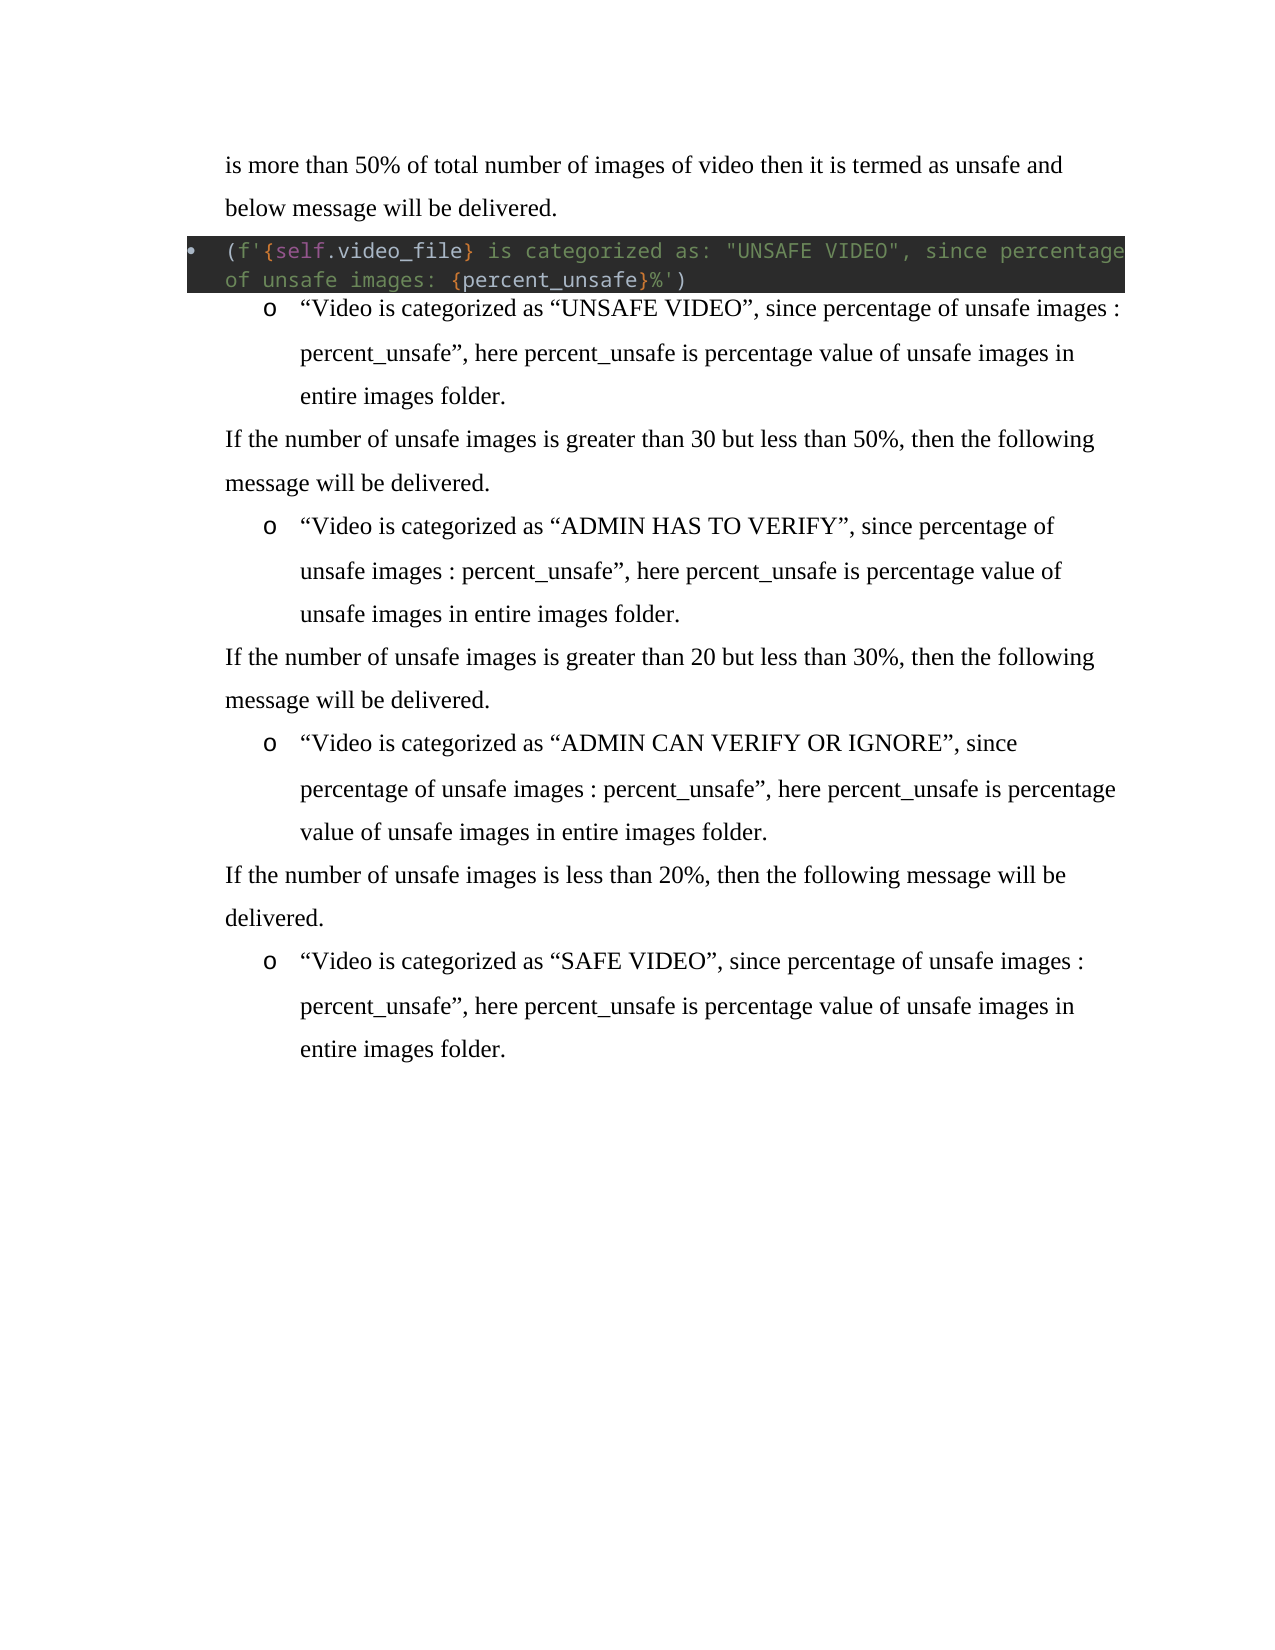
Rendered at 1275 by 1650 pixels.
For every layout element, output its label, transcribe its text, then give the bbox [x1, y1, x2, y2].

list “Video is categorized as “UNSAFE VIDEO”, since percentage of unsafe images : percent_unsafe”, here percent_unsafe is percentage value of unsafe images in entire images folder. [262, 293, 1125, 410]
list If the number of unsafe images is less than 20%, then the following message will be delivered. [225, 860, 1125, 932]
list “Video is categorized as “ADMIN CAN VERIFY OR IGNORE”, since percentage of unsafe images : percent_unsafe”, here percent_unsafe is percentage value of unsafe images in entire images folder. [262, 728, 1125, 846]
list If the number of unsafe images is greater than 20 but less than 30%, then the following message will be delivered. [225, 642, 1125, 714]
list “Video is categorized as “SAFE VIDEO”, since percentage of unsafe images : percent_unsafe”, here percent_unsafe is percentage value of unsafe images in entire images folder. [262, 946, 1125, 1063]
list (f'{self.video_file} is categorized as: "UNSAFE VIDEO", since percentage of unsafe images: {percent_unsafe}%') [187, 236, 1125, 293]
list If the number of unsafe images is greater than 30 but less than 50%, then the following message will be delivered. [225, 424, 1125, 496]
list “Video is categorized as “ADMIN HAS TO VERIFY”, since percentage of unsafe images : percent_unsafe”, here percent_unsafe is percentage value of unsafe images in entire images folder. [262, 511, 1125, 628]
